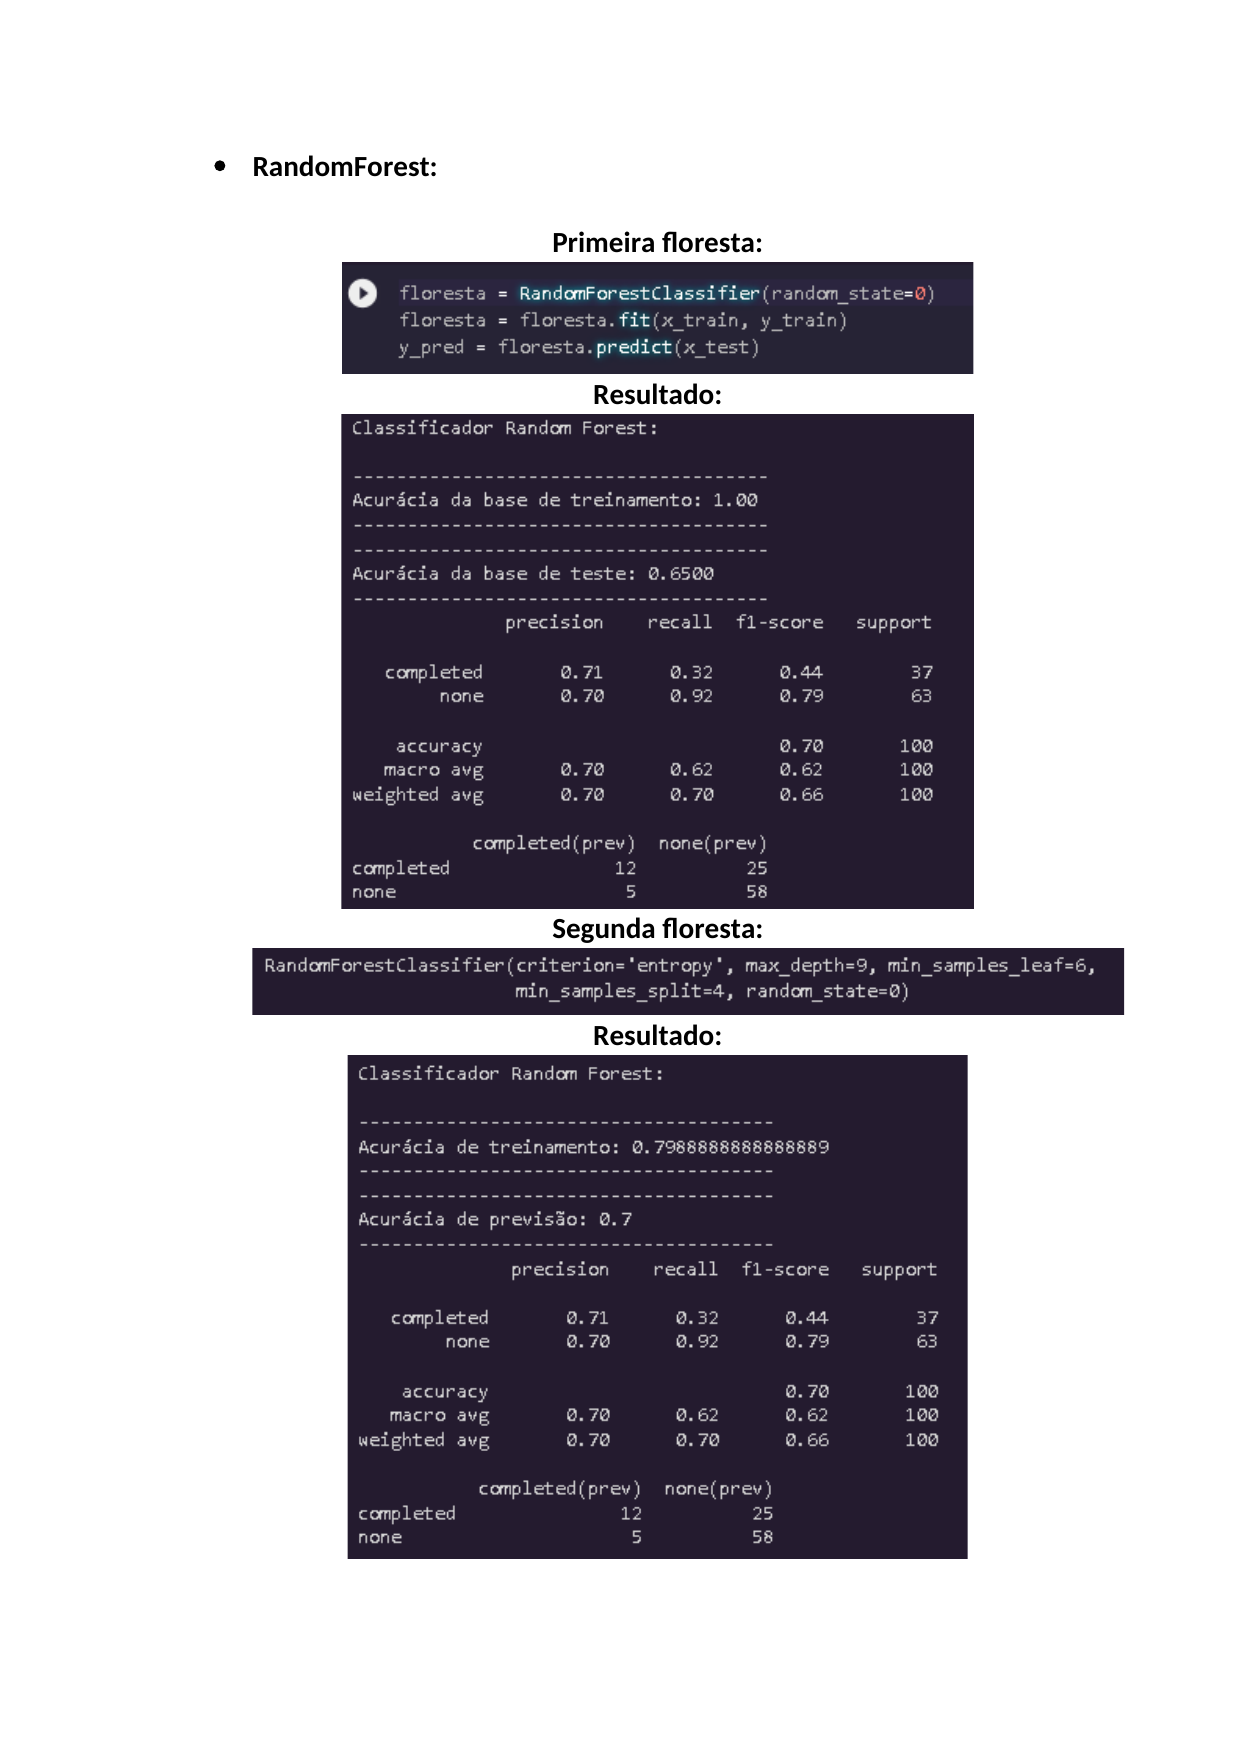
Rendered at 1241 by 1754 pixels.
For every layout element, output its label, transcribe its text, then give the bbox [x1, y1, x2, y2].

list Resultado: [252, 376, 1063, 412]
list Resultado: [252, 1017, 1063, 1052]
picture [347, 1055, 968, 1559]
picture [342, 262, 974, 374]
picture [252, 948, 1125, 1015]
picture [341, 414, 974, 909]
list Segunda floresta: [252, 911, 1063, 946]
list RandomForest: [215, 148, 1063, 183]
list Primeira floresta: [252, 224, 1063, 260]
